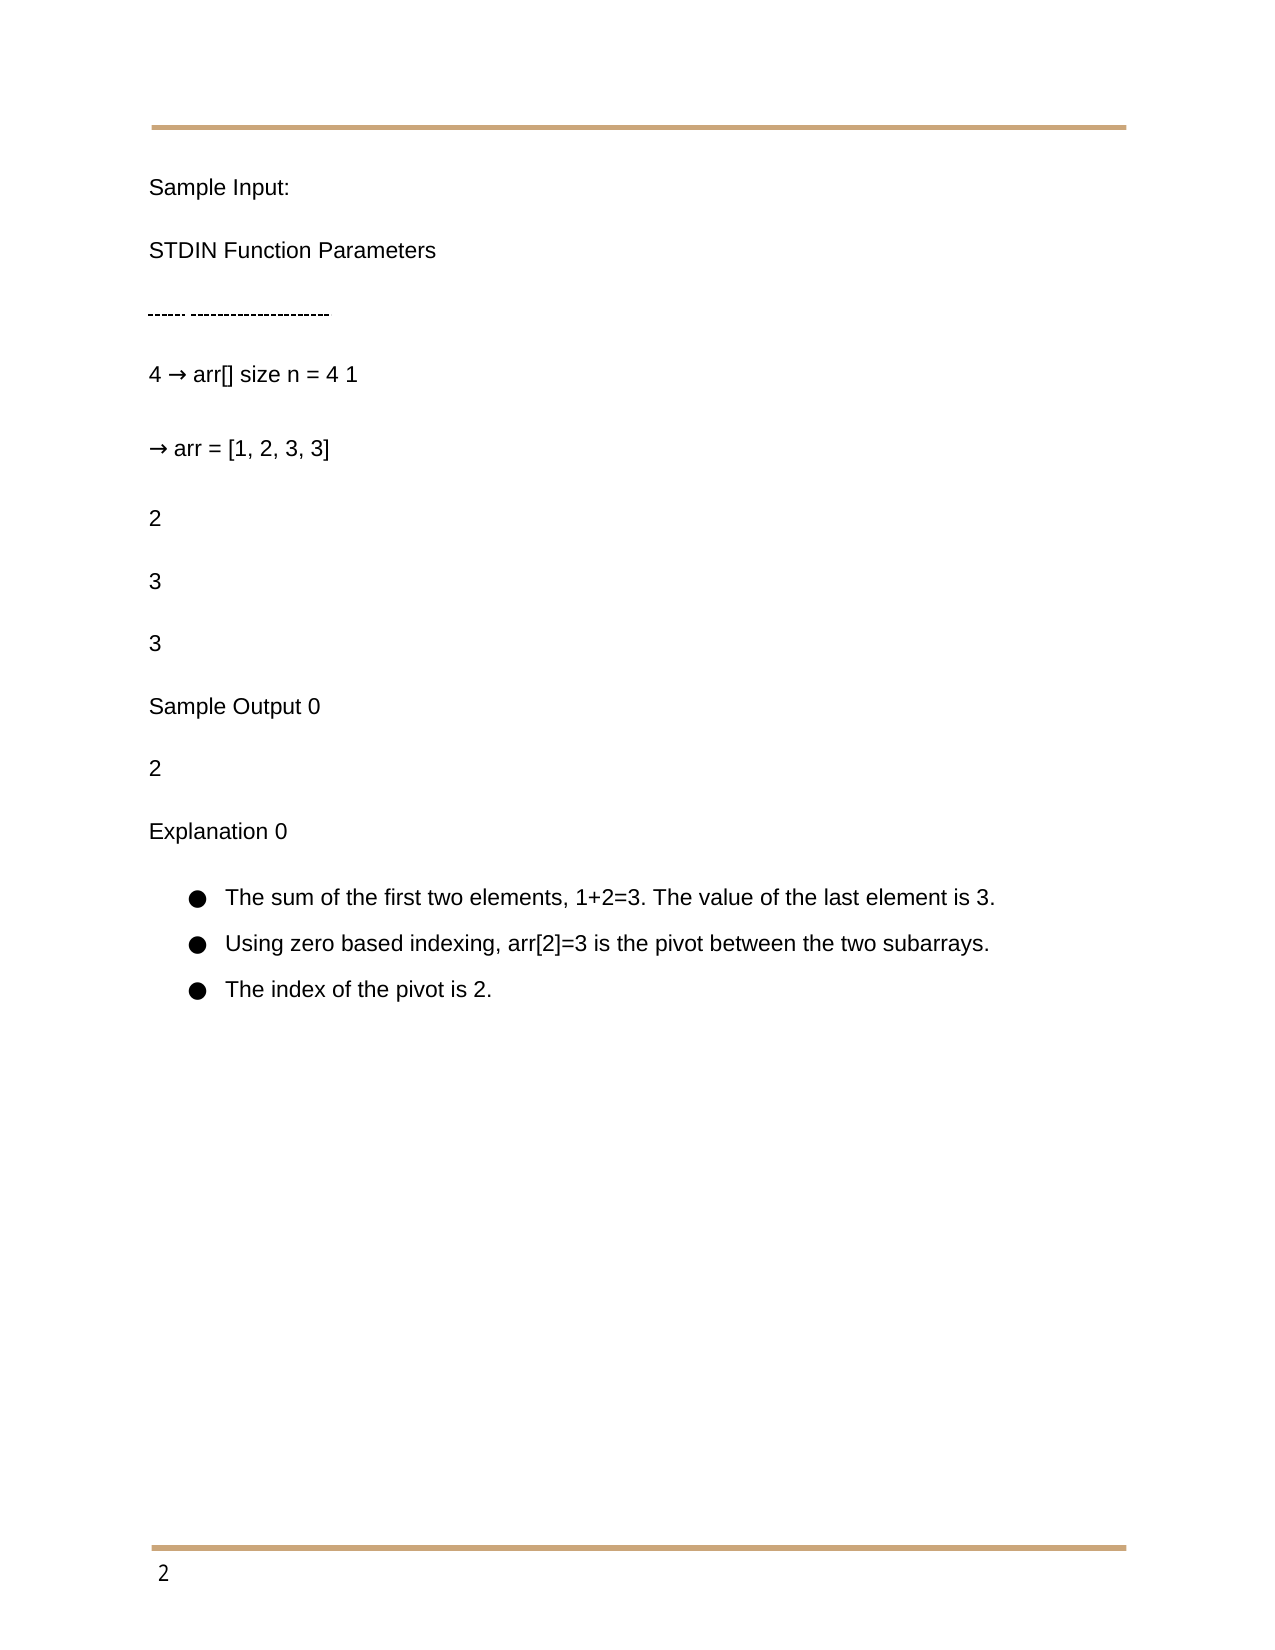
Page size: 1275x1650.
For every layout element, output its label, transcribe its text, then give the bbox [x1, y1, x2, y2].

text Sample Input: [148, 174, 1162, 201]
picture [151, 1545, 1127, 1551]
text 4 → arr[] size n = 4 1 → arr = [1, 2, 3, 3] [148, 358, 363, 463]
list The index of the pivot is 2. [187, 972, 1162, 1004]
list The sum of the first two elements, 1+2=3. The value of the last element is 3. [187, 880, 1162, 912]
text 2 [148, 755, 1162, 782]
text Sample Output 0 [148, 693, 1162, 719]
list Using zero based indexing, arr[2]=3 is the pivot between the two subarrays. [187, 927, 1162, 958]
text 3 [148, 568, 1162, 594]
text 3 [148, 630, 1162, 657]
text 2 [148, 505, 1162, 532]
text STDIN Function Parameters [148, 237, 1162, 263]
picture [151, 125, 1127, 130]
text Explanation 0 [148, 818, 1162, 844]
